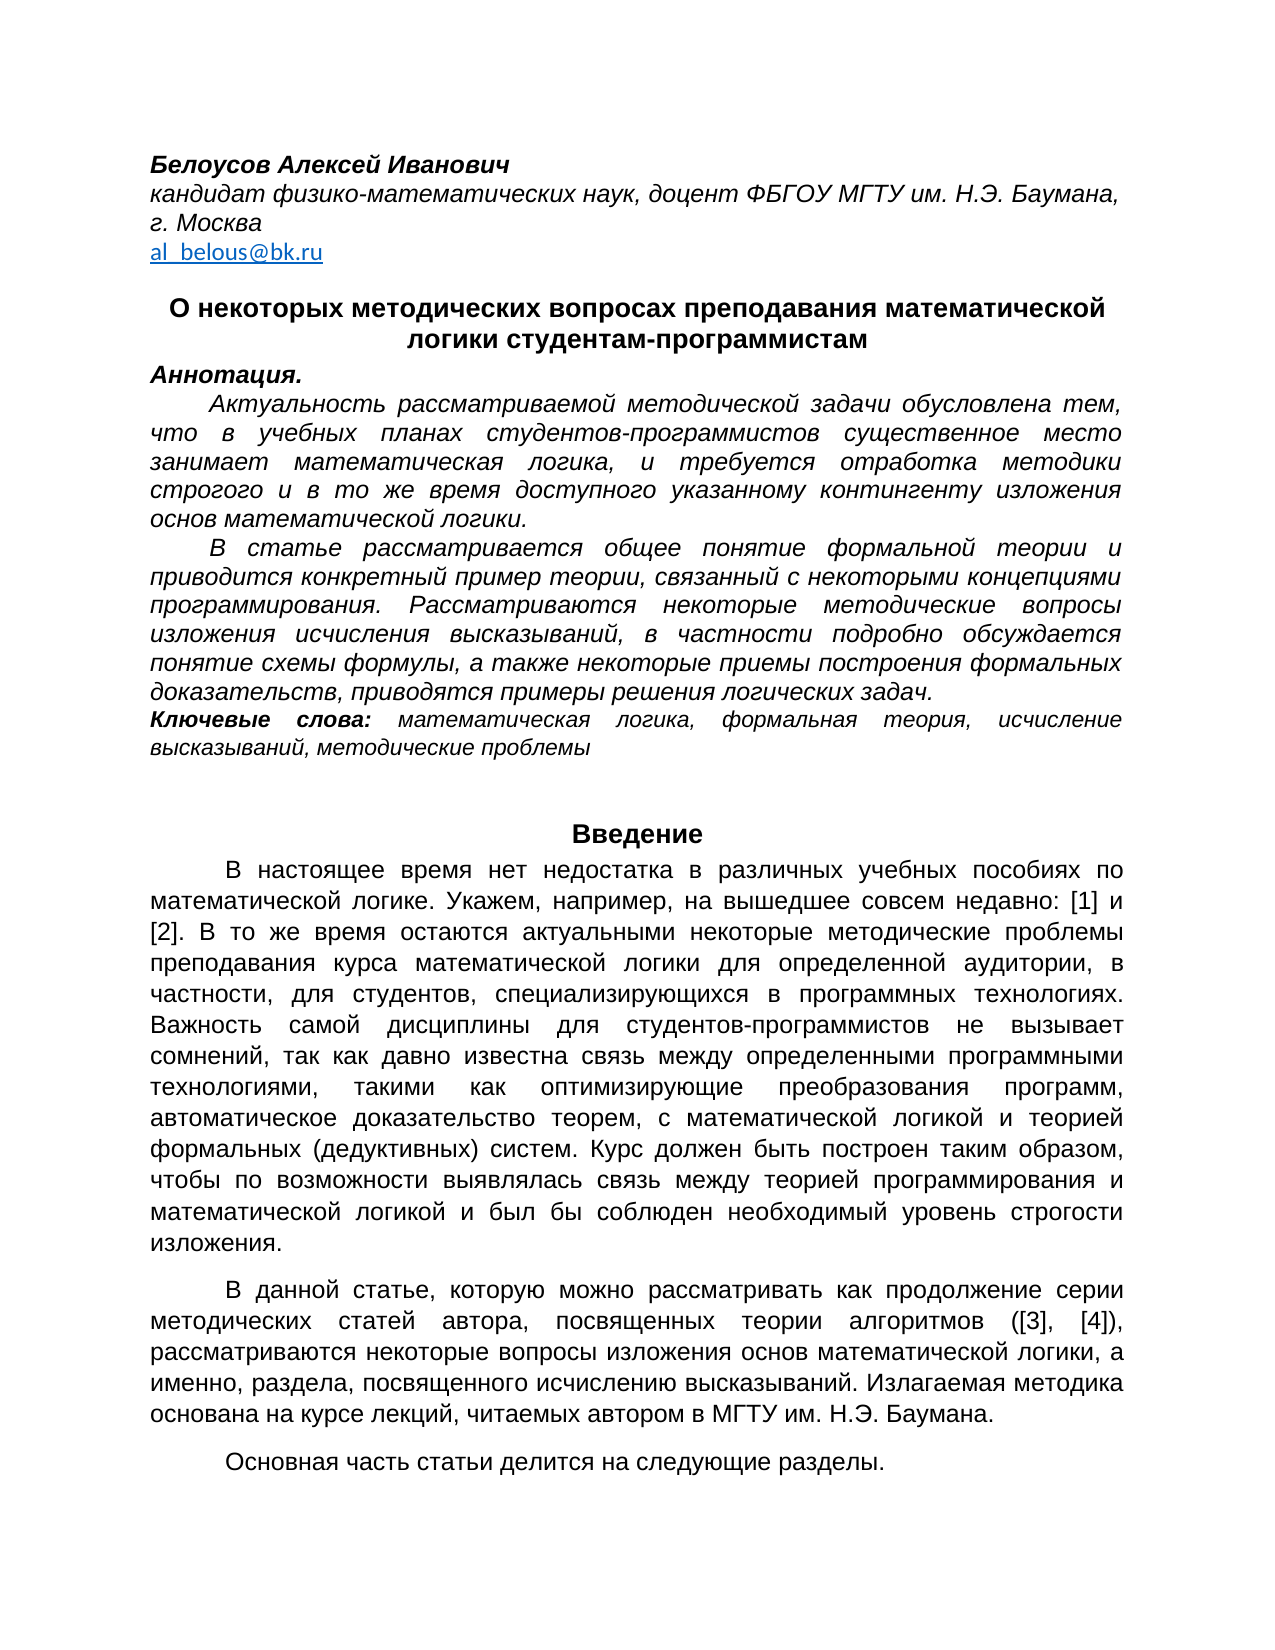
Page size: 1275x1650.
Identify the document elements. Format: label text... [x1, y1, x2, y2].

subtitle Введение [150, 818, 1125, 849]
text кандидат физико-математических наук, доцент ФБГОУ МГТУ им. Н.Э. Баумана, г. Москва [150, 179, 1125, 236]
text В данной статье, которую можно рассматривать как продолжение серии методических статей автора, посвященных теории алгоритмов ([3], [4]), рассматриваются некоторые вопросы изложения основ математической логики, а именно, раздела, посвященного исчислению высказываний. Излагаемая методика основана на курсе лекций, читаемых автором в МГТУ им. Н.Э. Баумана. [150, 1275, 1125, 1428]
text Актуальность рассматриваемой методической задачи обусловлена тем, что в учебных планах студентов-программистов существенное место занимает математическая логика, и требуется отработка методики строгого и в то же время доступного указанному контингенту изложения основ математической логики. [150, 389, 1125, 533]
text Белоусов Алексей Иванович [150, 150, 1125, 179]
text В статье рассматривается общее понятие формальной теории и приводится конкретный пример теории, связанный с некоторыми концепциями программирования. Рассматриваются некоторые методические вопросы изложения исчисления высказываний, в частности подробно обсуждается понятие схемы формулы, а также некоторые приемы построения формальных доказательств, приводятся примеры решения логических задач. [150, 533, 1125, 706]
text Основная часть статьи делится на следующие разделы. [150, 1447, 1125, 1476]
text В настоящее время нет недостатка в различных учебных пособиях по математической логике. Укажем, например, на вышедшее совсем недавно: [1] и [2]. В то же время остаются актуальными некоторые методические проблемы преподавания курса математической логики для определенной аудитории, в частности, для студентов, специализирующихся в программных технологиях. Важность самой дисциплины для студентов-программистов не вызывает сомнений, так как давно известна связь между определенными программными технологиями, такими как оптимизирующие преобразования программ, автоматическое доказательство теорем, с математической логикой и теорией формальных (дедуктивных) систем. Курс должен быть построен таким образом, чтобы по возможности выявлялась связь между теорией программирования и математической логикой и был бы соблюден необходимый уровень строгости изложения. [150, 855, 1125, 1256]
text Ключевые слова: математическая логика, формальная теория, исчисление высказываний, методические проблемы [150, 706, 1125, 760]
subtitle О некоторых методических вопросах преподавания математической логики студентам-программистам [150, 292, 1125, 354]
text al_belous@bk.ru [150, 236, 1125, 267]
text Аннотация. [150, 361, 1125, 389]
